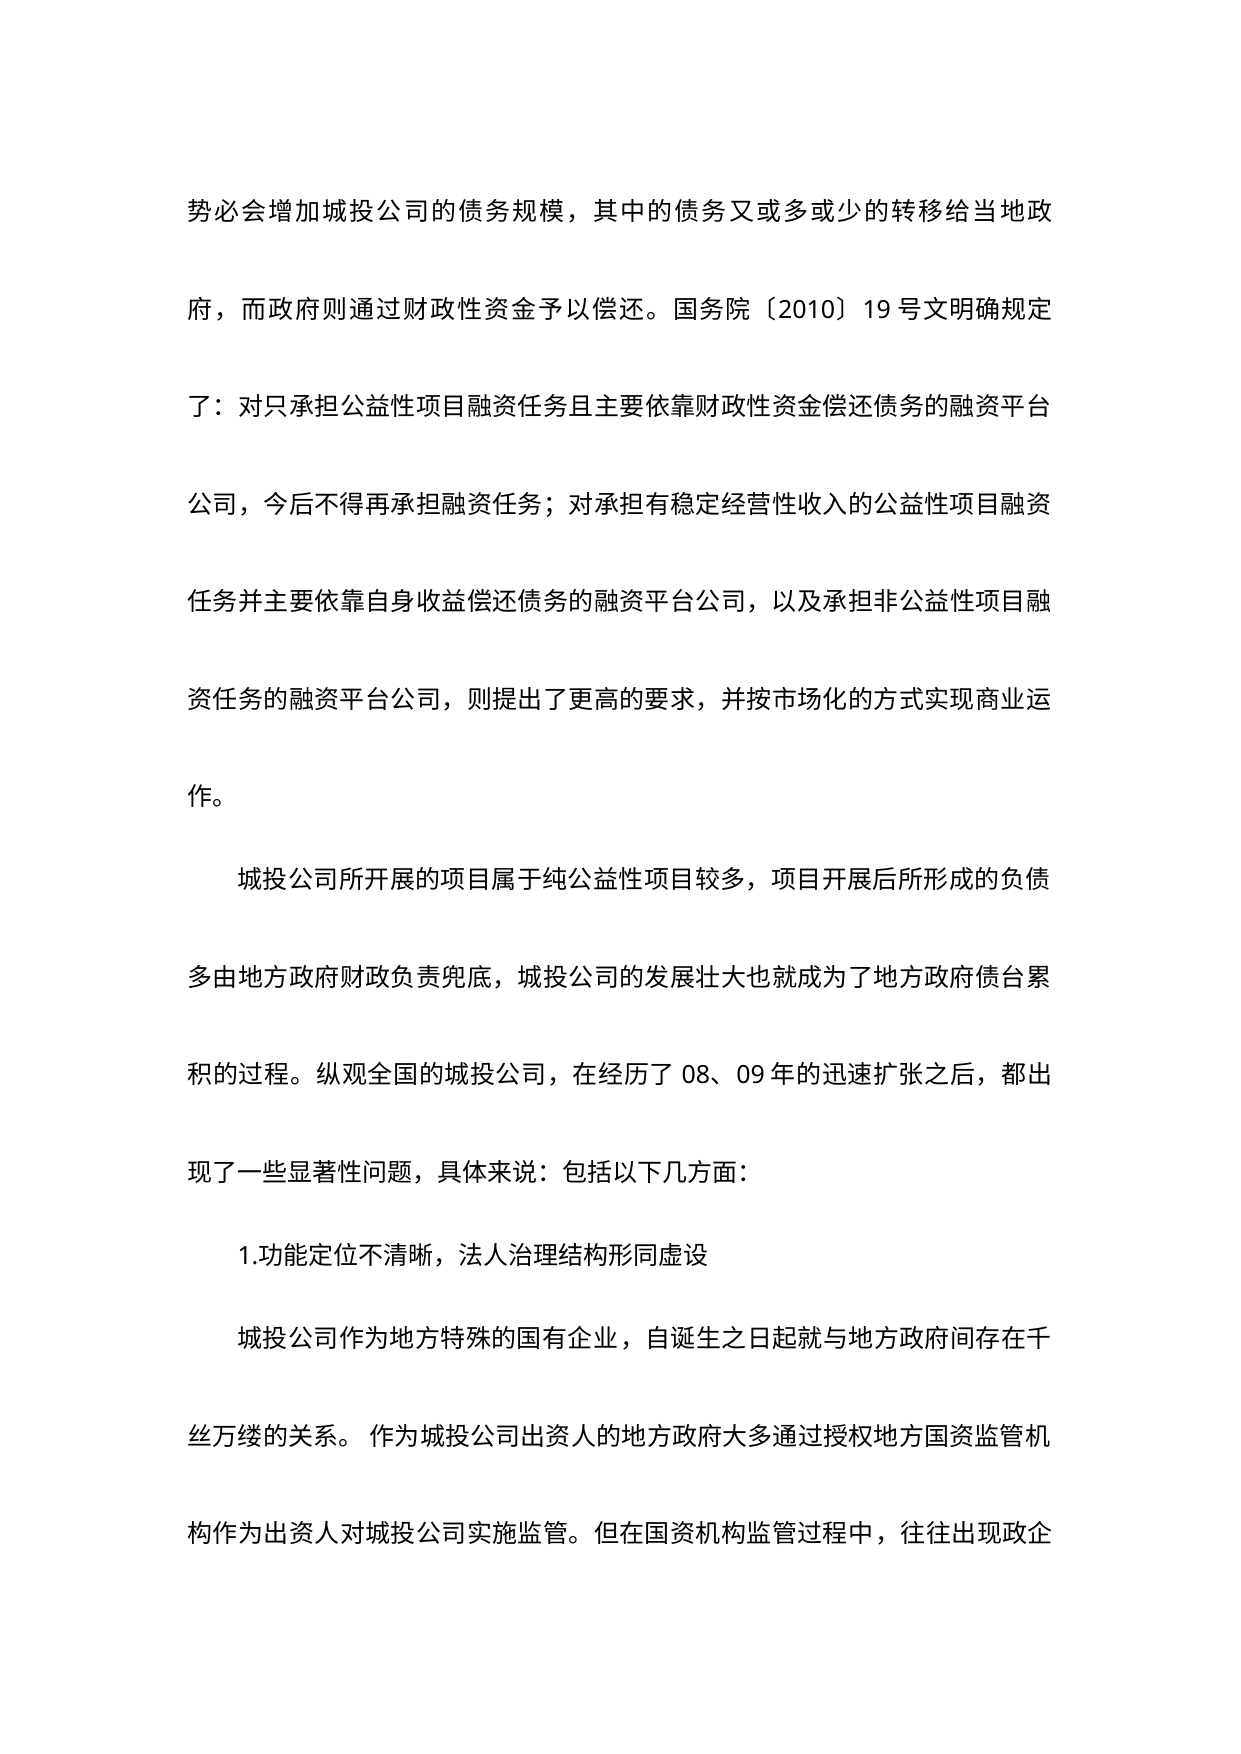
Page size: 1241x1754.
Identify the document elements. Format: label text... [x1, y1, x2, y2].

text 城投公司所开展的项目属于纯公益性项目较多，项目开展后所形成的负债多由地方政府财政负责兜底，城投公司的发展壮大也就成为了地方政府债台累积的过程。纵观全国的城投公司，在经历了08、09年的迅速扩张之后，都出现了一些显著性问题，具体来说：包括以下几方面： [187, 845, 1053, 1203]
text 1.功能定位不清晰，法人治理结构形同虚设 [187, 1221, 1053, 1286]
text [187, 1304, 1053, 1564]
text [187, 177, 1053, 827]
